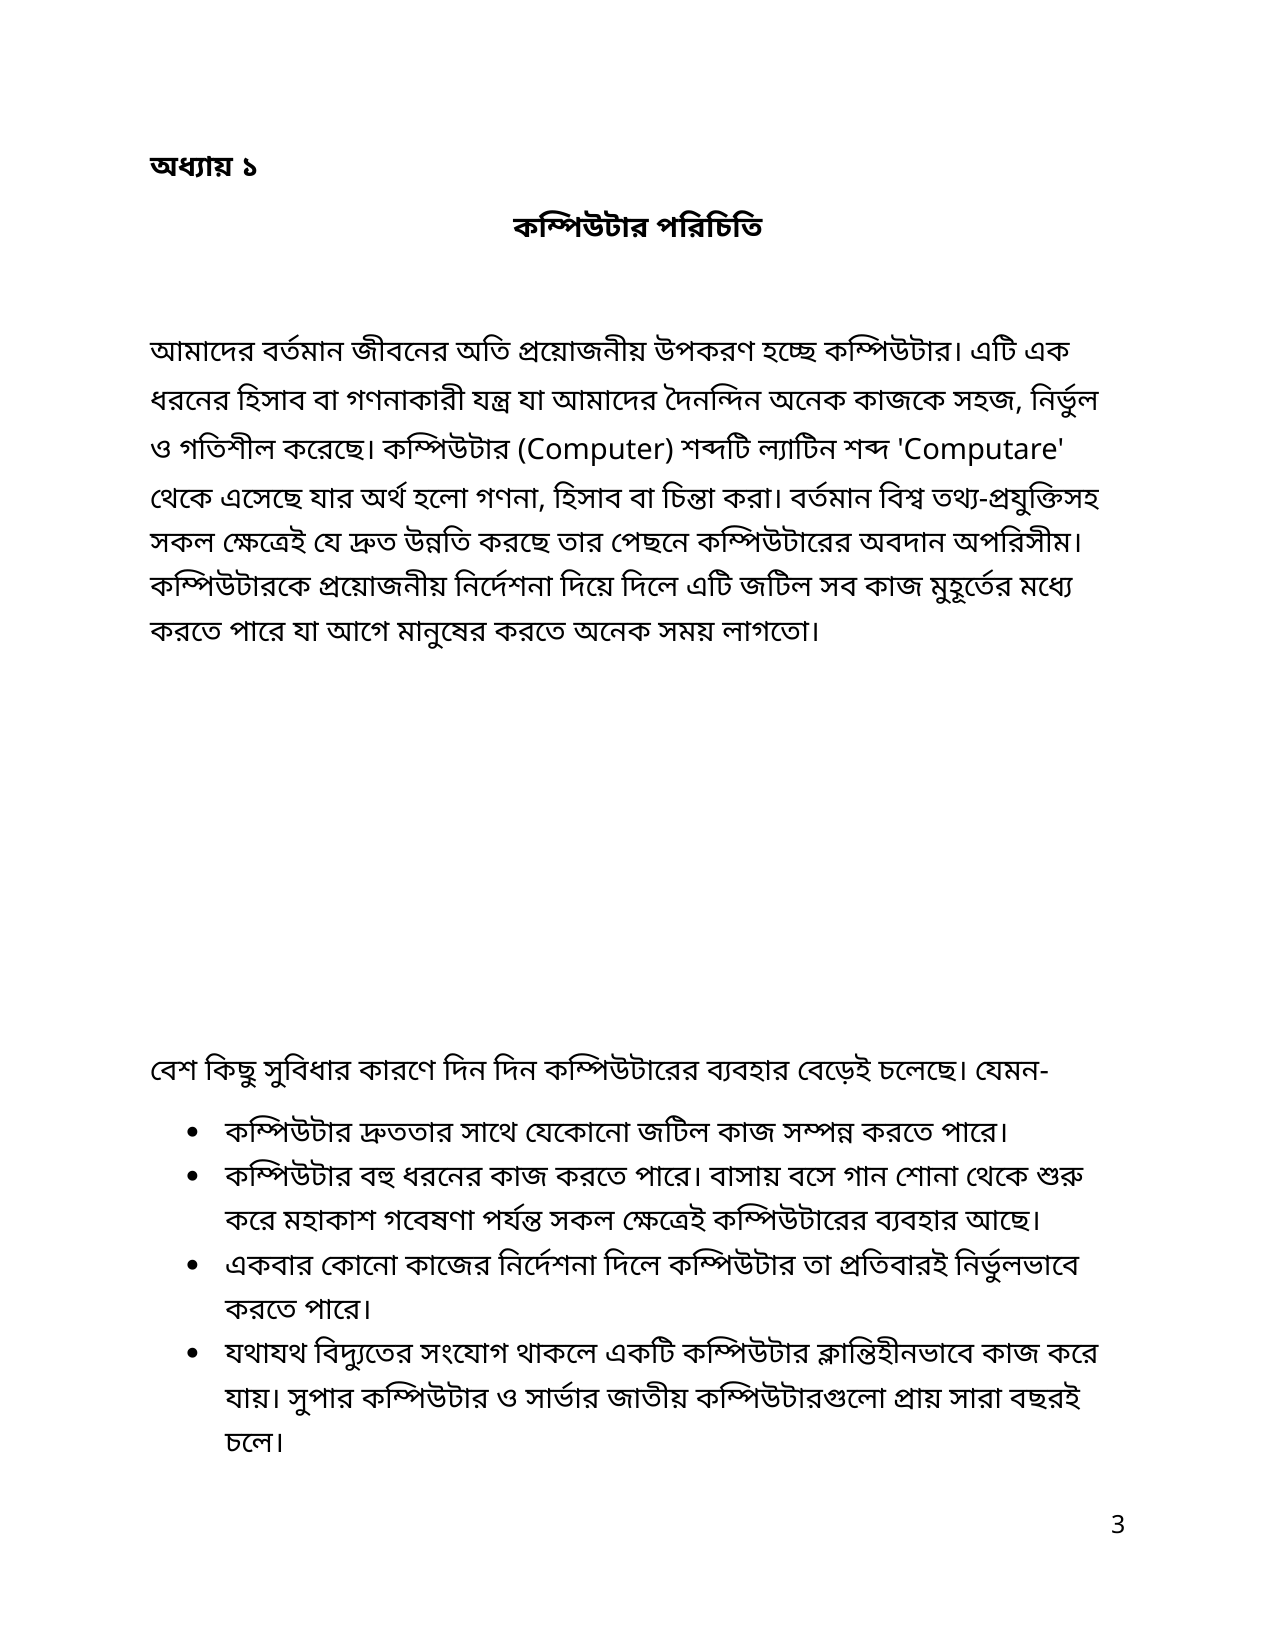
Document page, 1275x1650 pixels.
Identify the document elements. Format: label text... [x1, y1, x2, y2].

text অধ্যায় ১ [150, 150, 1125, 189]
list কম্পিউটার দ্রুততার সাথে যেকোনো জটিল কাজ সম্পন্ন করতে পারে। [187, 1115, 1125, 1154]
text বেশ কিছু সুবিধার কারণে দিন দিন কম্পিউটারের ব্যবহার বেড়েই চলেছে। যেমন- [150, 1049, 1125, 1092]
list একবার কোনো কাজের নির্দেশনা দিলে কম্পিউটার তা প্রতিবারই নির্ভুলভাবে করতে পারে। [187, 1248, 1125, 1331]
list যথাযথ বিদ্যুতের সংযোগ থাকলে একটি কম্পিউটার ক্লান্তিহীনভাবে কাজ করে যায়। সুপার কম্পিউটার ও সার্ভার জাতীয় কম্পিউটারগুলো প্রায় সারা বছরই চলে। [187, 1337, 1125, 1464]
list কম্পিউটার বহু ধরনের কাজ করতে পারে। বাসায় বসে গান শোনা থেকে শুরু করে মহাকাশ গবেষণা পর্যন্ত সকল ক্ষেত্রেই কম্পিউটারের ব্যবহার আছে। [187, 1159, 1125, 1243]
text কম্পিউটার পরিচিতি [150, 211, 1125, 250]
text আমাদের বর্তমান জীবনের অতি প্রয়োজনীয় উপকরণ হচ্ছে কম্পিউটার। এটি এক ধরনের হিসাব বা গণনাকারী যন্ত্র যা আমাদের দৈনন্দিন অনেক কাজকে সহজ, নির্ভুল ও গতিশীল করেছে। কম্পিউটার (Computer) শব্দটি ল্যাটিন শব্দ 'Computare' থেকে এসেছে যার অর্থ হলো গণনা, হিসাব বা চিন্তা করা। বর্তমান বিশ্ব তথ্য-প্রযুক্তিসহ সকল ক্ষেত্রেই যে দ্রুত উন্নতি করছে তার পেছনে কম্পিউটারের অবদান অপরিসীম। কম্পিউটারকে প্রয়োজনীয় নির্দেশনা দিয়ে দিলে এটি জটিল সব কাজ মুহূর্তের মধ্যে করতে পারে যা আগে মানুষের করতে অনেক সময় লাগতো। [150, 334, 1125, 653]
